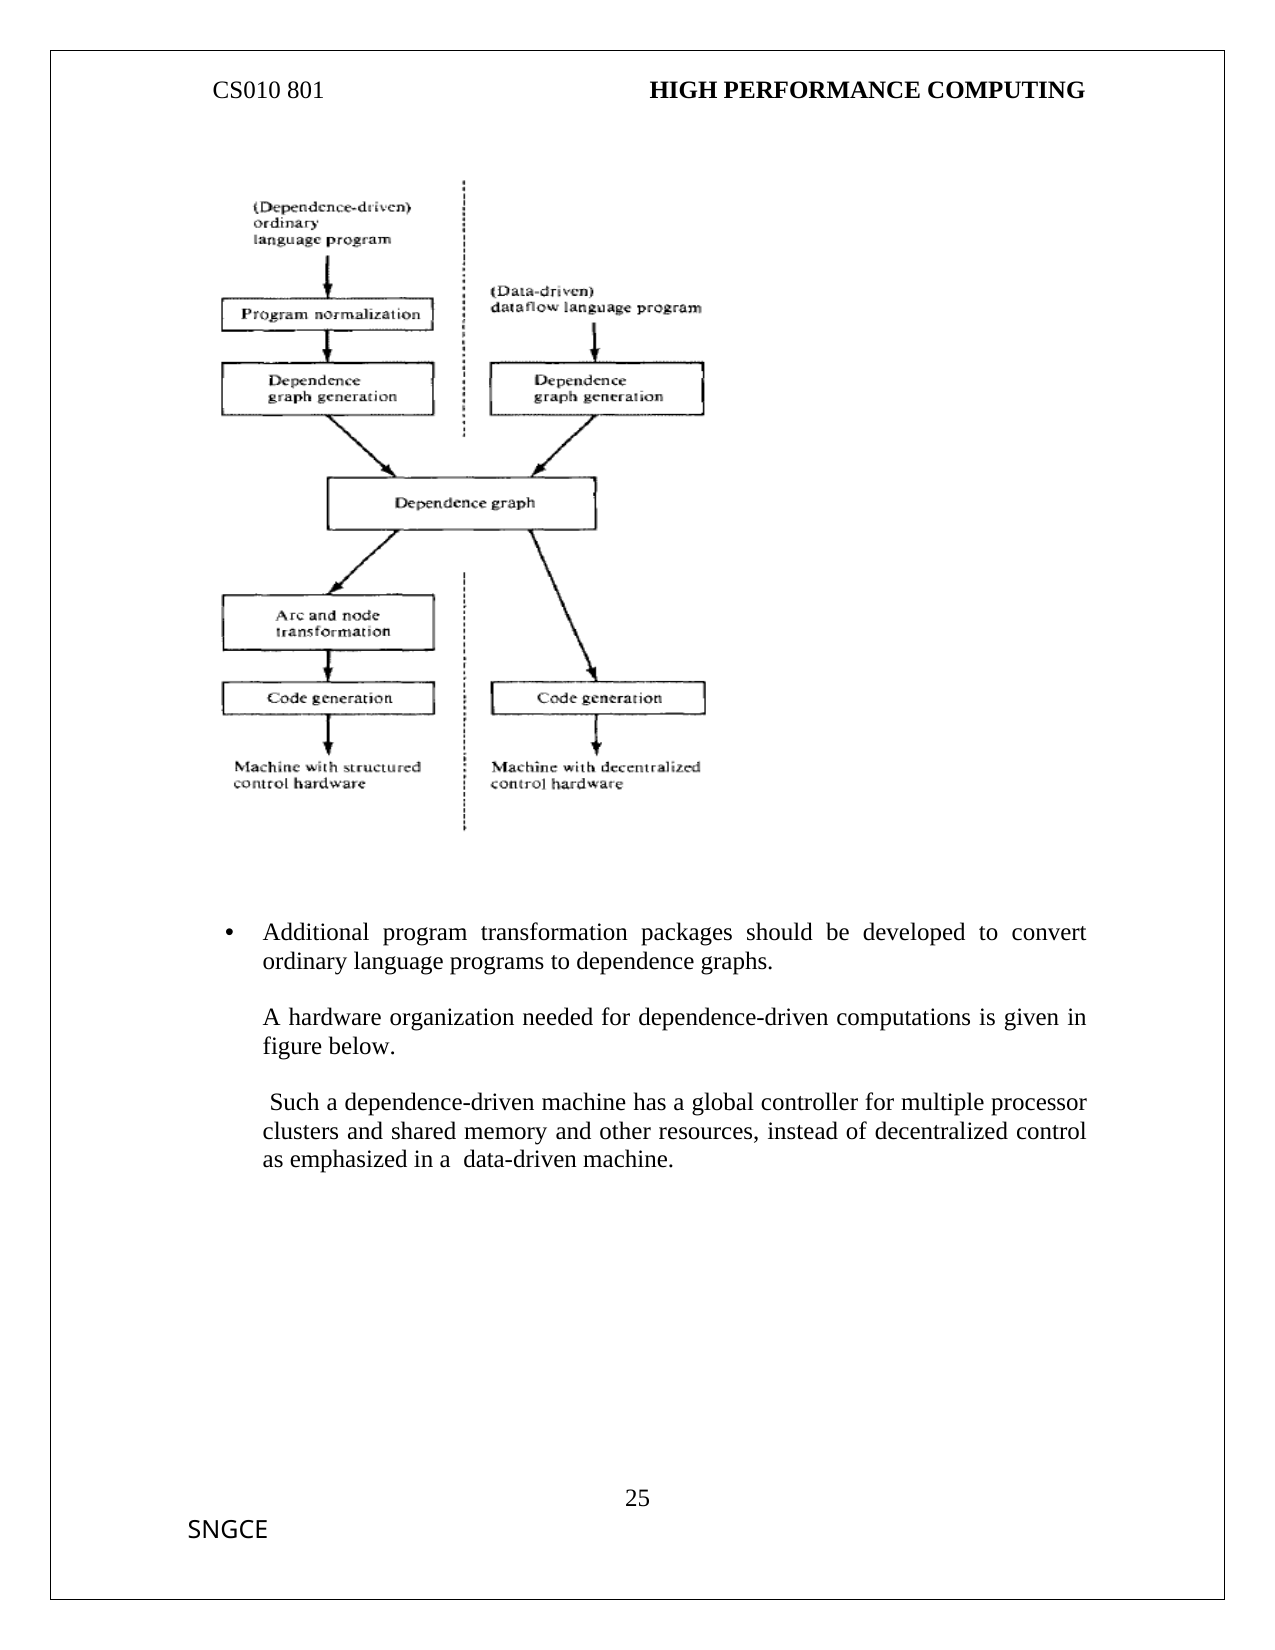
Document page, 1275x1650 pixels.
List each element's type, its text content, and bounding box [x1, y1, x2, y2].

text Such a dependence-driven machine has a global controller for multiple processor clusters and shared memory and other resources, instead of decentralized control as emphasized in a data-driven machine. [262, 1087, 1087, 1173]
picture [187, 161, 1088, 834]
text A hardware organization needed for dependence-driven computations is given in figure below. [262, 1002, 1087, 1059]
list Additional program transformation packages should be developed to convert ordinary language programs to dependence graphs. [225, 917, 1087, 974]
